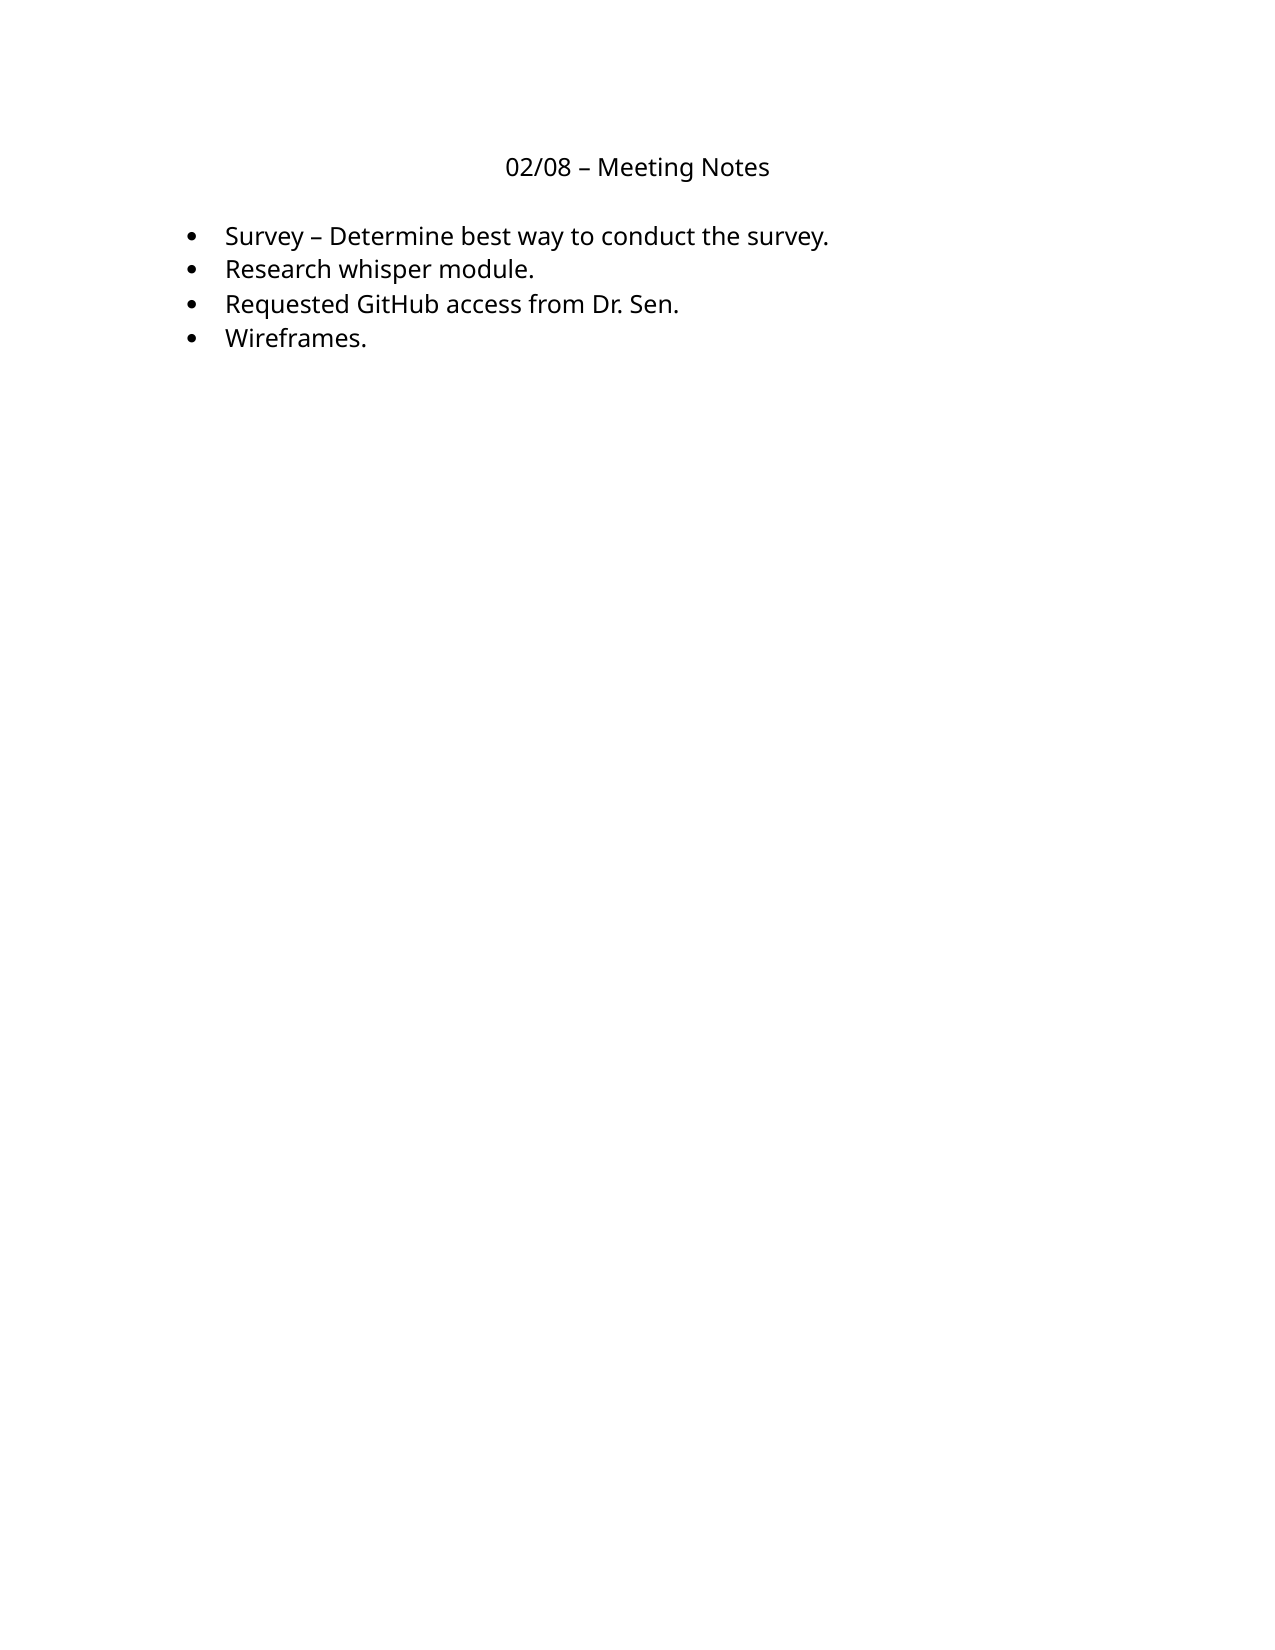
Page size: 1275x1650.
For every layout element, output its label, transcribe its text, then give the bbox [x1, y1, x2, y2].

list Wireframes. [187, 320, 1125, 354]
text 02/08 – Meeting Notes [150, 150, 1125, 184]
list Survey – Determine best way to conduct the survey. [187, 218, 1125, 252]
list Requested GitHub access from Dr. Sen. [187, 286, 1125, 320]
list Research whisper module. [187, 252, 1125, 286]
